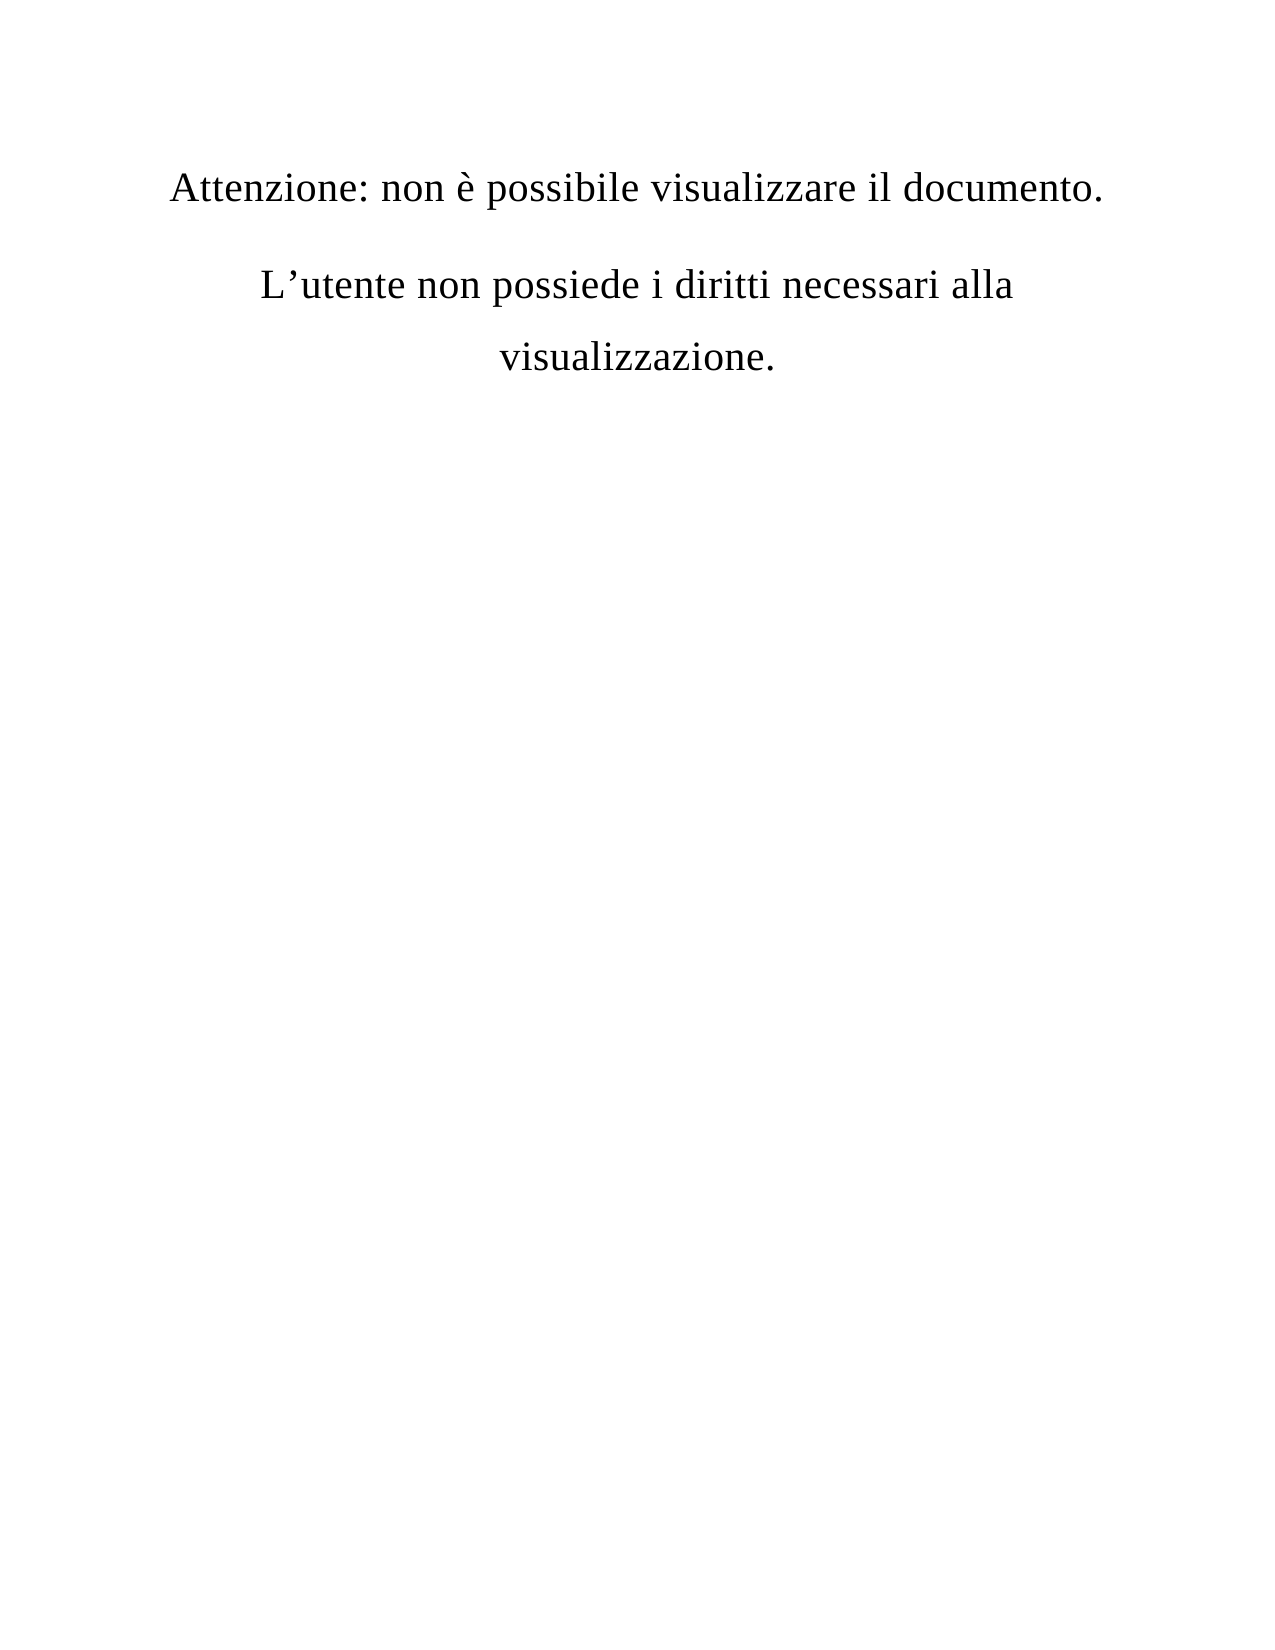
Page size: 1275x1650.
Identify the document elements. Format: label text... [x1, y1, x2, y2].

text L’utente non possiede i diritti necessari alla visualizzazione. [150, 259, 1125, 379]
text Attenzione: non è possibile visualizzare il documento. [150, 162, 1125, 210]
